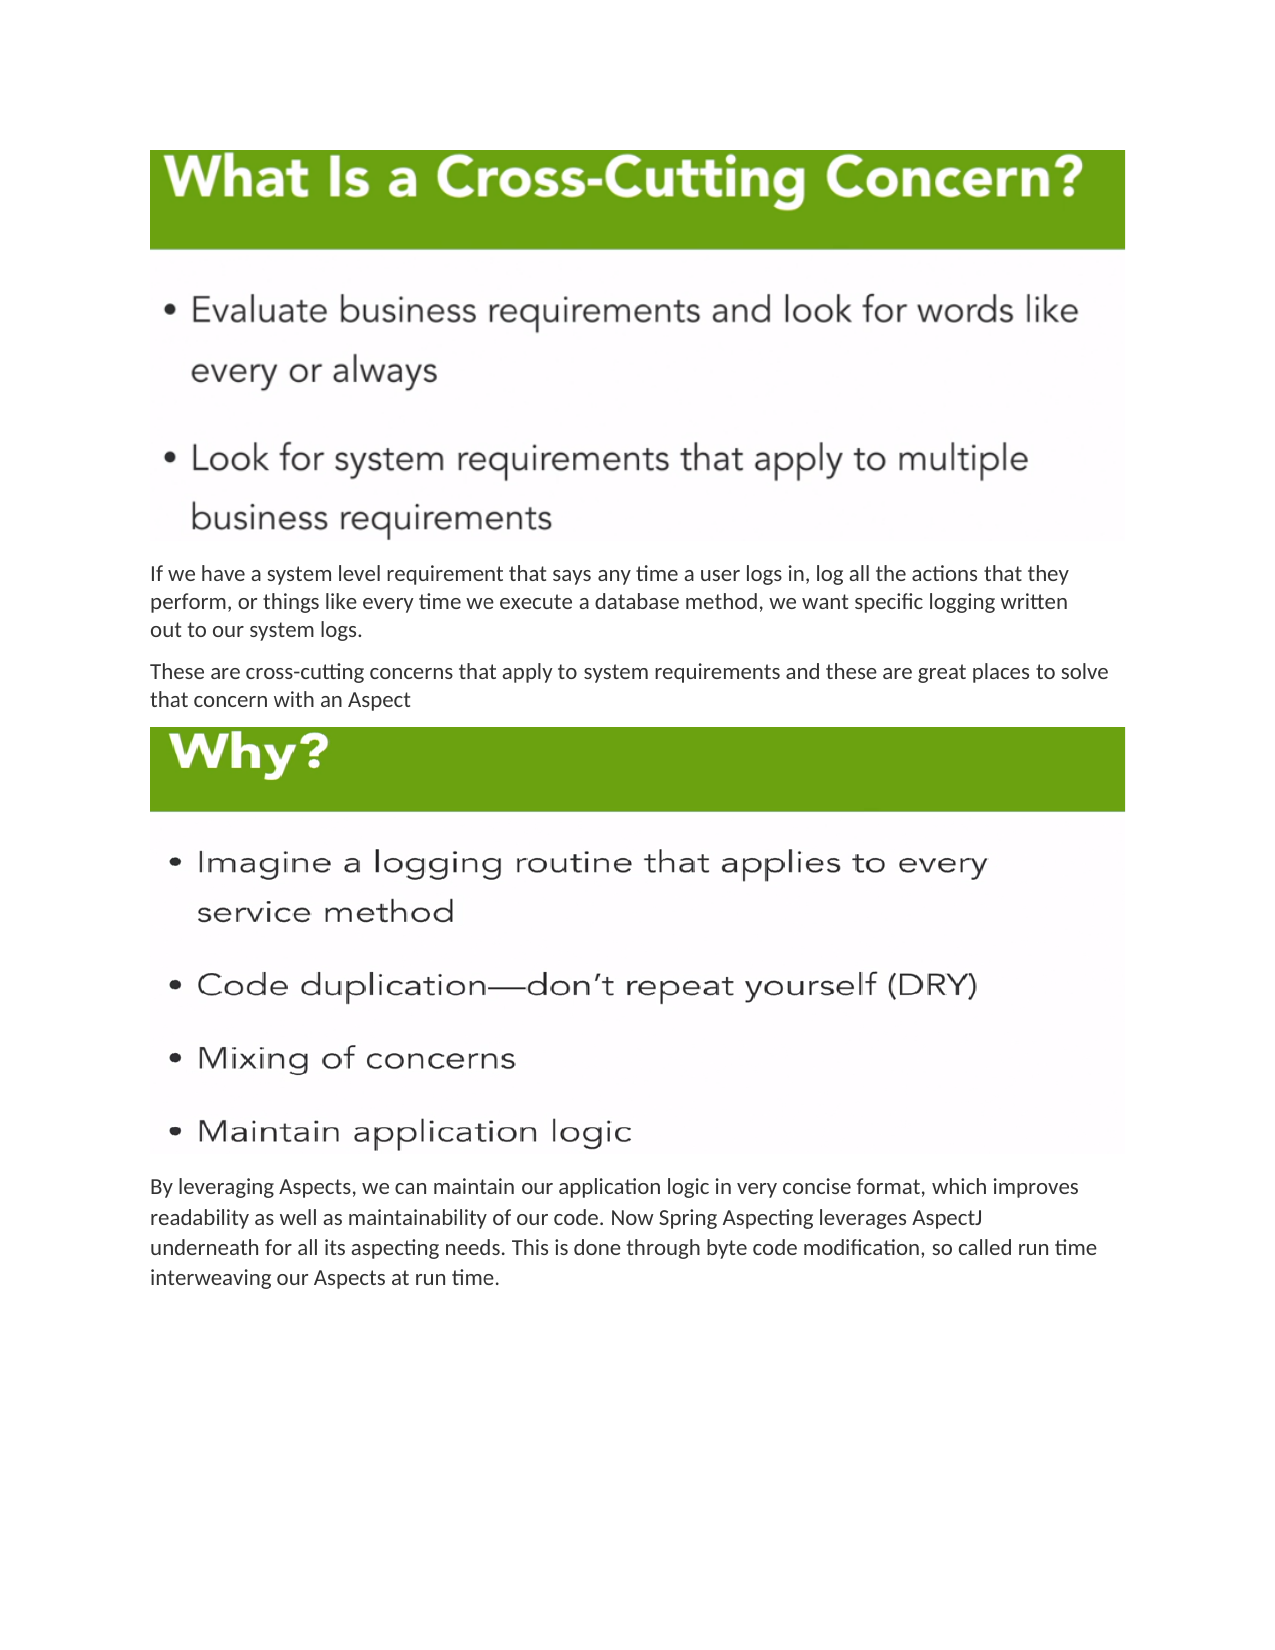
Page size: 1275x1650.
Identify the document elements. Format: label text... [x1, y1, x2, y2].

text If we have a system level requirement that says any time a user logs in, log all the actions that they perform, or things like every time we execute a database method, we want specific logging written out to our system logs. [150, 559, 1125, 643]
text These are cross-cutting concerns that apply to system requirements and these are great places to solve that concern with an Aspect [150, 657, 1125, 713]
picture [150, 727, 1125, 1154]
picture [150, 150, 1125, 541]
text By leveraging Aspects, we can maintain our application logic in very concise format, which improves readability as well as maintainability of our code. Now Spring Aspecting leverages AspectJ underneath for all its aspecting needs. This is done through byte code modification, so called run time interweaving our Aspects at run time. [150, 1172, 1125, 1291]
